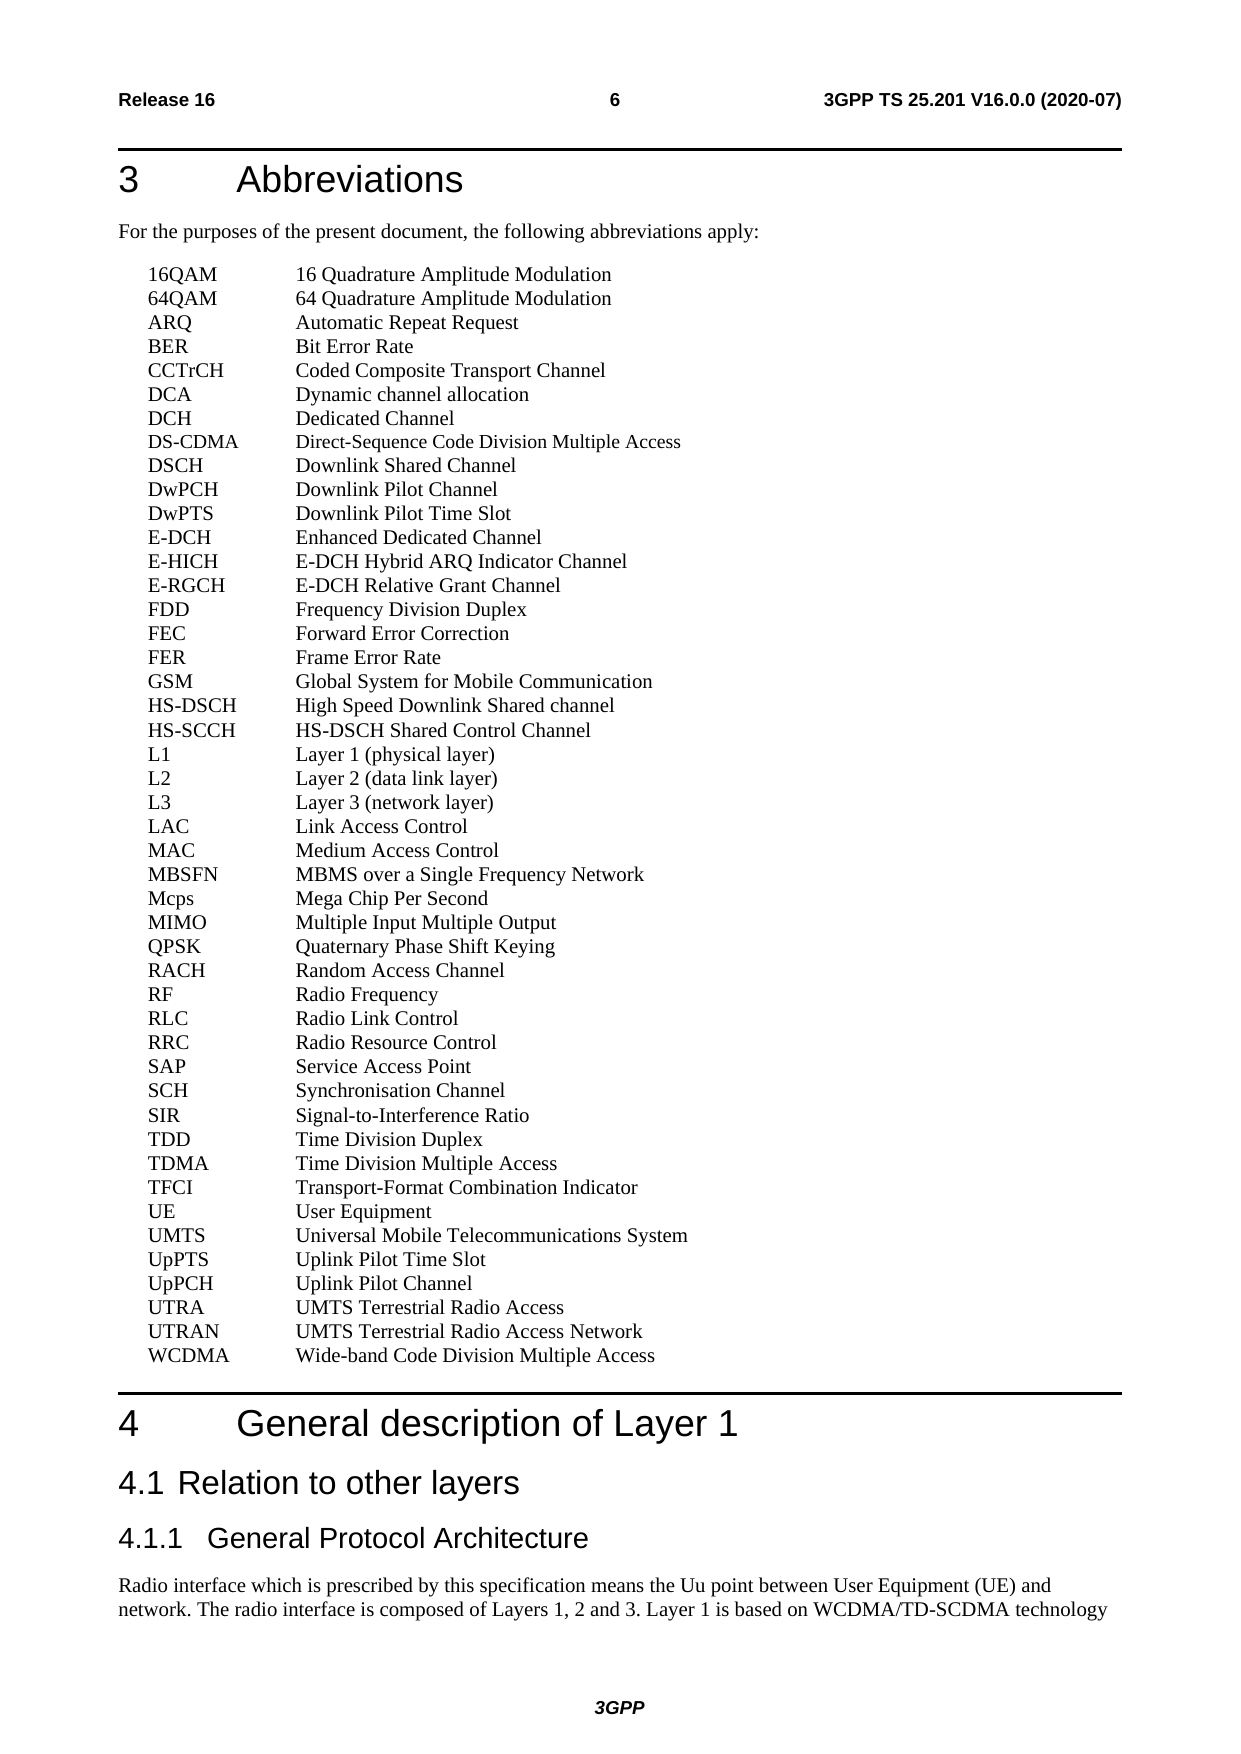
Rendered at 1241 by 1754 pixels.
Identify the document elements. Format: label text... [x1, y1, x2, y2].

text SIR Signal-to-Interference Ratio [148, 1102, 1122, 1127]
text DwPTS Downlink Pilot Time Slot [148, 501, 1122, 525]
text UpPTS Uplink Pilot Time Slot [148, 1247, 1122, 1271]
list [118, 1573, 1122, 1621]
text E-RGCH E-DCH Relative Grant Channel [148, 573, 1122, 597]
text ARQ Automatic Repeat Request [148, 310, 1122, 334]
text RACH Random Access Channel [148, 958, 1122, 982]
text UE User Equipment [148, 1199, 1122, 1223]
text FDD Frequency Division Duplex [148, 597, 1122, 621]
text BER Bit Error Rate [148, 334, 1122, 358]
text MIMO Multiple Input Multiple Output [148, 910, 1122, 934]
text L2 Layer 2 (data link layer) [148, 766, 1122, 790]
text RF Radio Frequency [148, 982, 1122, 1006]
text QPSK Quaternary Phase Shift Keying [148, 934, 1122, 958]
subtitle 4.1 Relation to other layers [118, 1463, 1122, 1502]
text 64QAM 64 Quadrature Amplitude Modulation [148, 286, 1122, 310]
subtitle 4.1.1 General Protocol Architecture [118, 1521, 1122, 1554]
text TDMA Time Division Multiple Access [148, 1151, 1122, 1175]
text MAC Medium Access Control [148, 838, 1122, 862]
text Mcps Mega Chip Per Second [148, 886, 1122, 910]
text SCH Synchronisation Channel [148, 1078, 1122, 1102]
text L3 Layer 3 (network layer) [148, 790, 1122, 814]
text MBSFN MBMS over a Single Frequency Network [148, 862, 1122, 886]
text CCTrCH Coded Composite Transport Channel [148, 358, 1122, 382]
text UTRA UMTS Terrestrial Radio Access [148, 1295, 1122, 1319]
text TFCI Transport-Format Combination Indicator [148, 1175, 1122, 1199]
subtitle 3 Abbreviations [118, 151, 1122, 200]
text For the purposes of the present document, the following abbreviations apply: [118, 219, 1122, 243]
text FEC Forward Error Correction [148, 621, 1122, 645]
text GSM Global System for Mobile Communication [148, 669, 1122, 693]
text RLC Radio Link Control [148, 1006, 1122, 1030]
text LAC Link Access Control [148, 814, 1122, 838]
text DCH Dedicated Channel [148, 406, 1122, 430]
text RRC Radio Resource Control [148, 1030, 1122, 1054]
text L1 Layer 1 (physical layer) [148, 742, 1122, 766]
text UpPCH Uplink Pilot Channel [148, 1271, 1122, 1295]
text UTRAN UMTS Terrestrial Radio Access Network [148, 1319, 1122, 1343]
text E-HICH E-DCH Hybrid ARQ Indicator Channel [148, 549, 1122, 573]
text DwPCH Downlink Pilot Channel [148, 477, 1122, 501]
text DS-CDMA Direct-Sequence Code Division Multiple Access [148, 430, 1122, 453]
subtitle 4 General description of Layer 1 [118, 1395, 1122, 1445]
text UMTS Universal Mobile Telecommunications System [148, 1223, 1122, 1247]
text WCDMA Wide-band Code Division Multiple Access [148, 1343, 1122, 1367]
text DCA Dynamic channel allocation [148, 382, 1122, 406]
text TDD Time Division Duplex [148, 1127, 1122, 1151]
text E-DCH Enhanced Dedicated Channel [148, 525, 1122, 549]
text 16QAM 16 Quadrature Amplitude Modulation [148, 262, 1122, 286]
text HS-SCCH HS-DSCH Shared Control Channel [148, 717, 1122, 742]
text DSCH Downlink Shared Channel [148, 453, 1122, 477]
text SAP Service Access Point [148, 1054, 1122, 1078]
text HS-DSCH High Speed Downlink Shared channel [148, 693, 1122, 717]
text FER Frame Error Rate [148, 645, 1122, 669]
